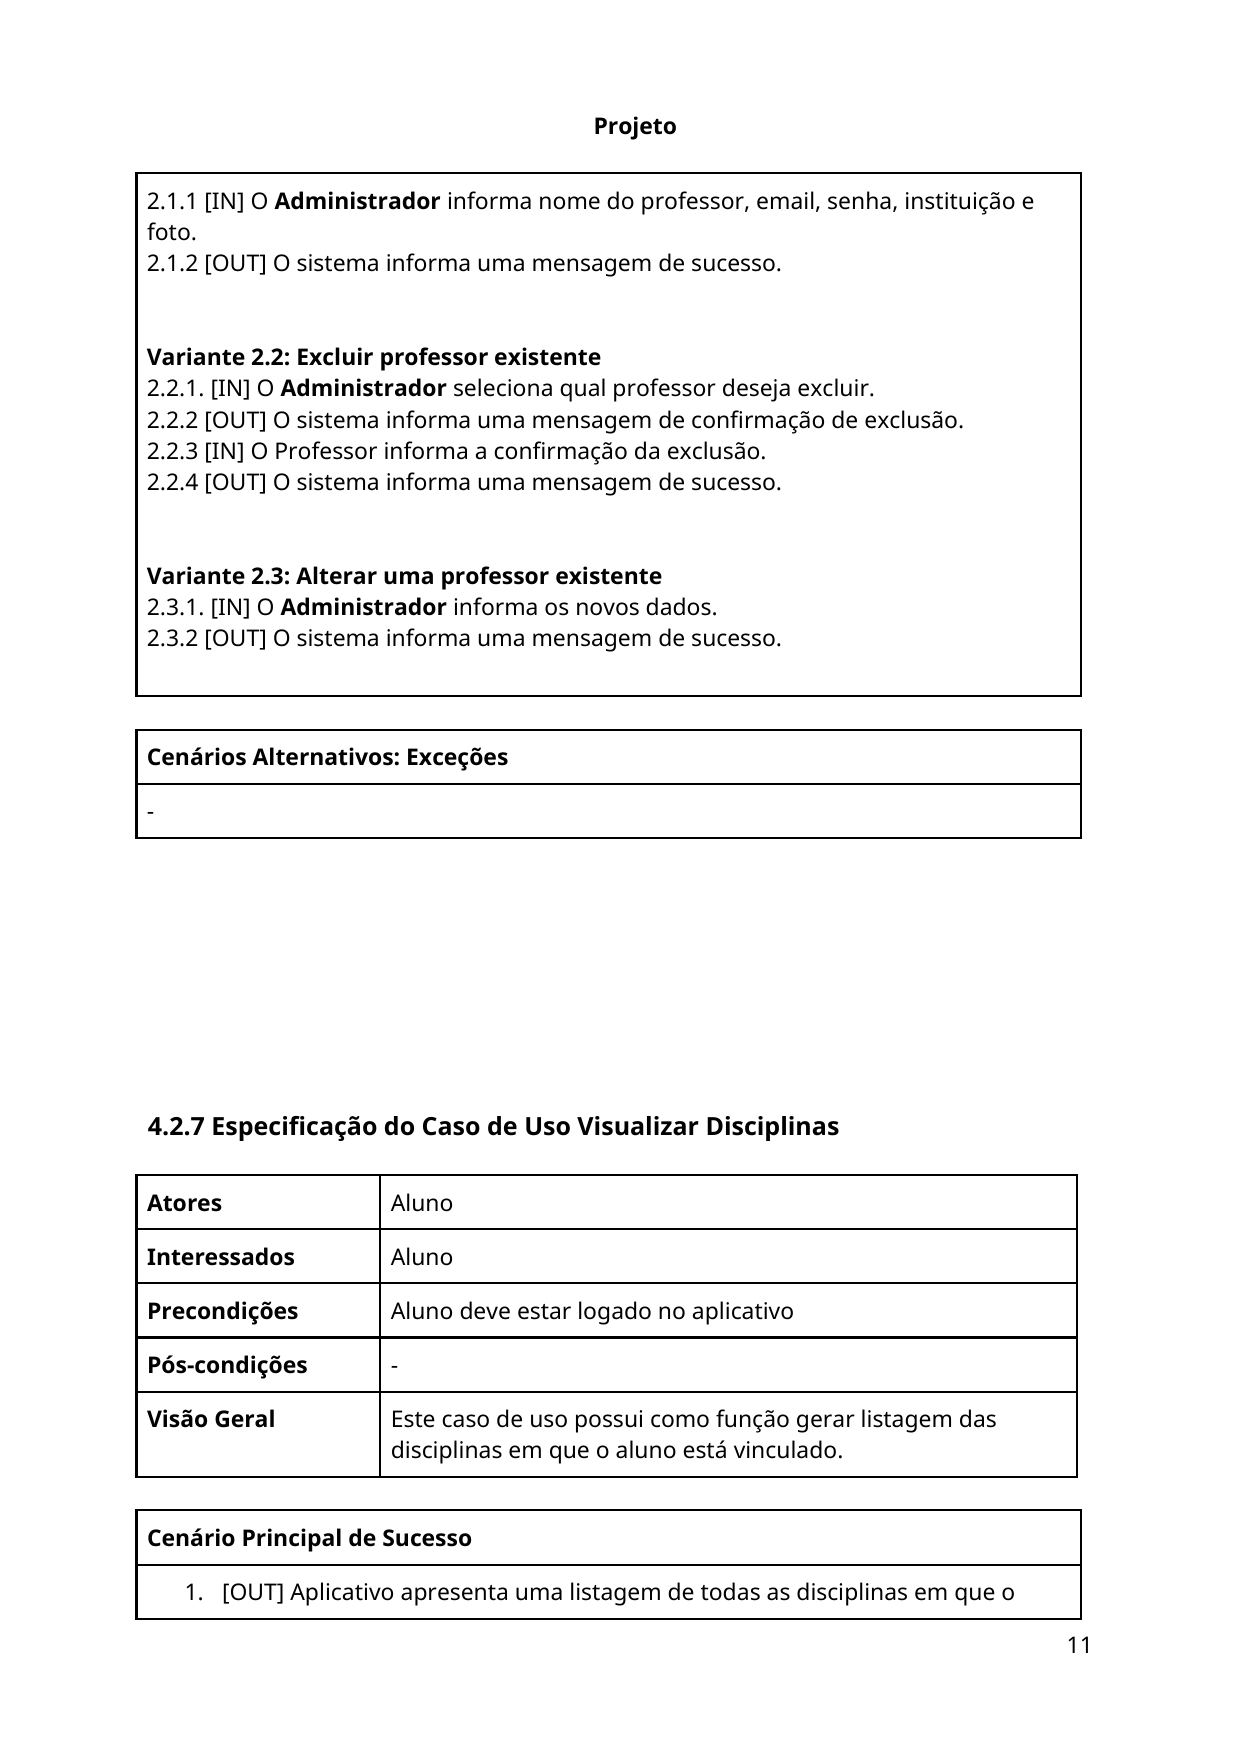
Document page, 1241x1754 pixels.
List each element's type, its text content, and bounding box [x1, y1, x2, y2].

table_cell - [381, 1339, 1076, 1391]
table_header Aluno [381, 1176, 1076, 1228]
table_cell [138, 1566, 1080, 1618]
table_cell Aluno deve estar logado no aplicativo [381, 1284, 1076, 1336]
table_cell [138, 174, 1080, 695]
subtitle 4.2.7 Especificação do Caso de Uso Visualizar Disciplinas [148, 1109, 1092, 1143]
table_cell Precondições [138, 1284, 379, 1336]
table_header Cenários Alternativos: Exceções [138, 731, 1080, 783]
table_cell Visão Geral [138, 1393, 379, 1476]
table_cell Pós-condições [138, 1339, 379, 1391]
table_cell Este caso de uso possui como função gerar listagem das disciplinas em que o aluno está vinculado. [381, 1393, 1076, 1476]
table_cell Interessados [138, 1230, 379, 1282]
table_header Cenário Principal de Sucesso [138, 1511, 1080, 1563]
table_cell - [138, 785, 1080, 837]
table_header Atores [138, 1176, 379, 1228]
table_cell Aluno [381, 1230, 1076, 1282]
